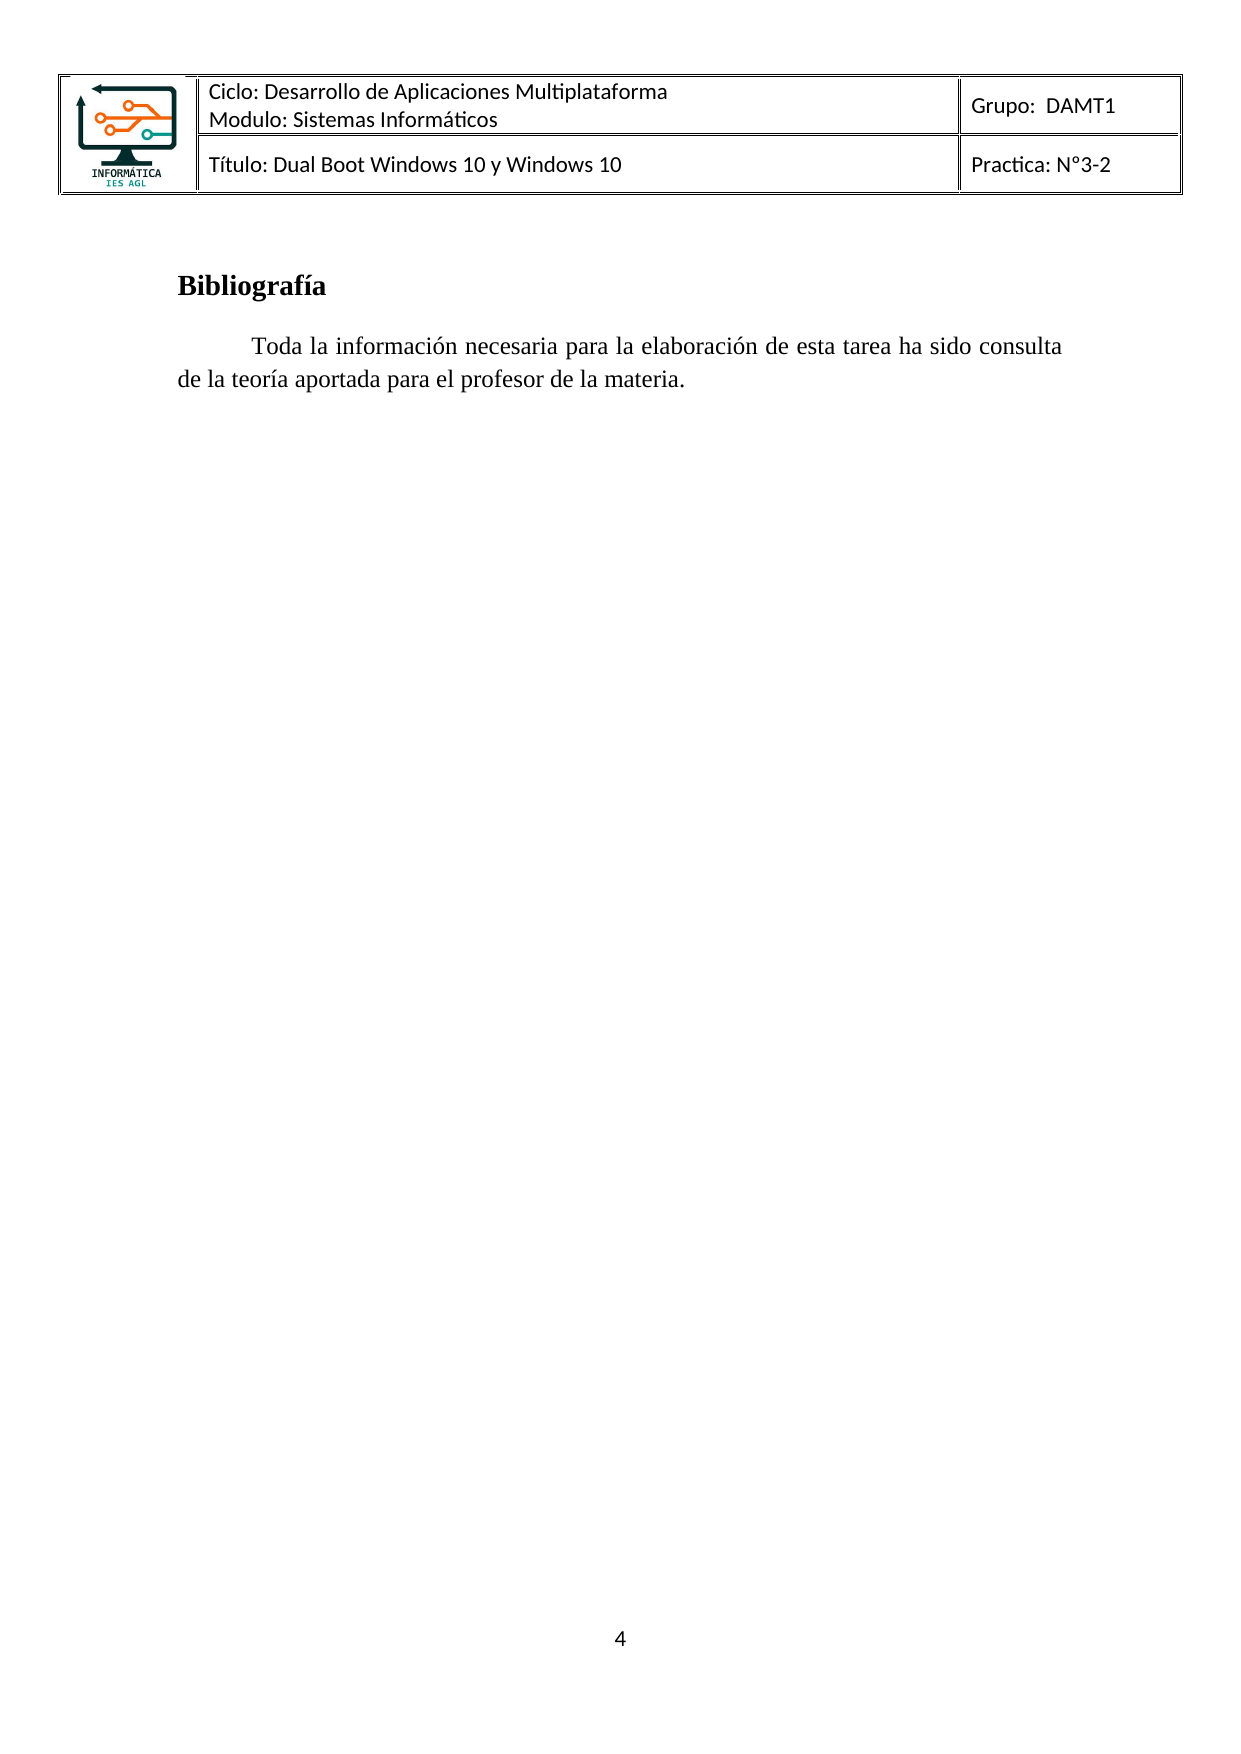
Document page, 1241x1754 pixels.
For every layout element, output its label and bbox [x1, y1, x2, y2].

picture [70, 76, 186, 192]
